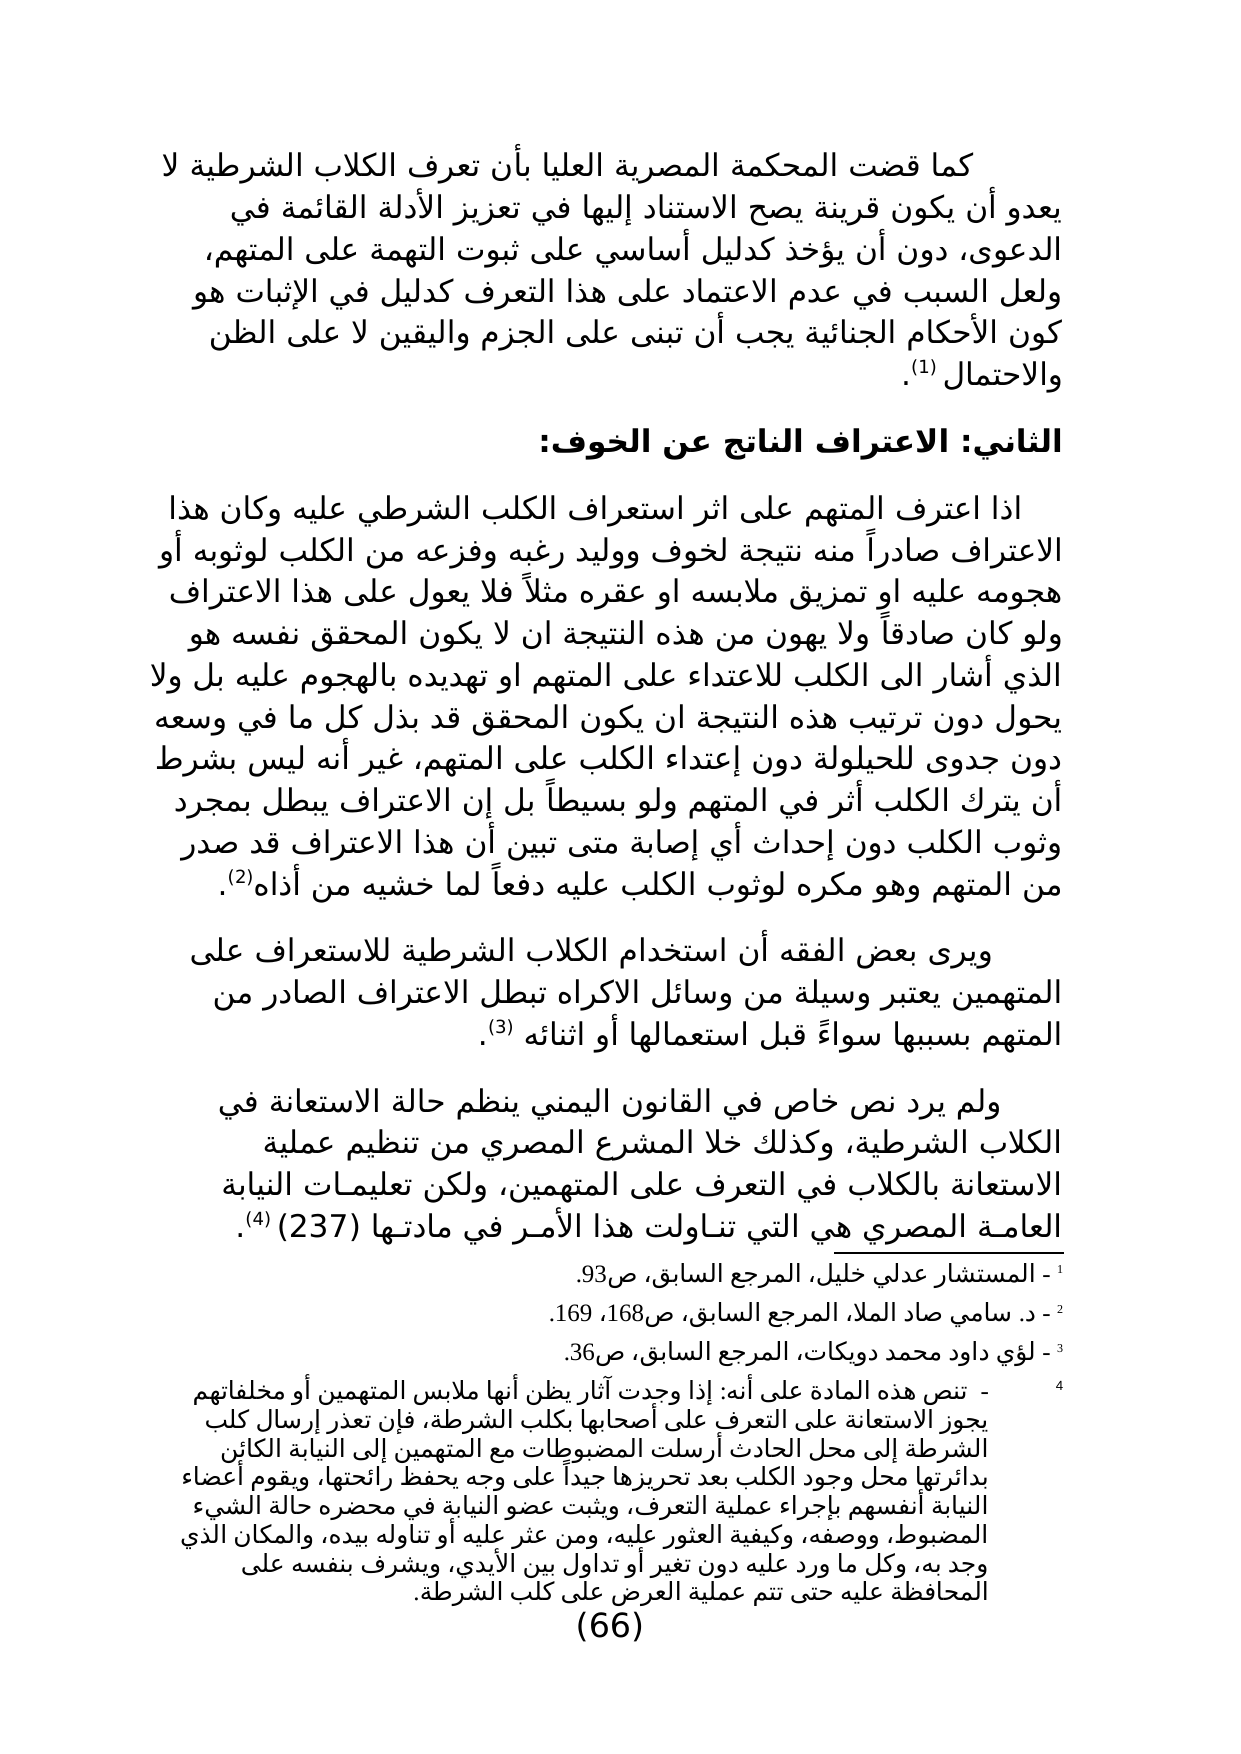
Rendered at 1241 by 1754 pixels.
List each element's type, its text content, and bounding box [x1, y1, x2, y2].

text ويرى بعض الفقه أن استخدام الكلاب الشرطية للاستعراف على المتهمين يعتبر وسيلة من وسائل الاكراه تبطل الاعتراف الصادر من المتهم بسببها سواءً قبل استعمالها أو اثنائه (). [148, 933, 1063, 1053]
text كما قضت المحكمة المصرية العليا بأن تعرف الكلاب الشرطية لا يعدو أن يكون قرينة يصح الاستناد إليها في تعزيز الأدلة القائمة في الدعوى، دون أن يؤخذ كدليل أساسي على ثبوت التهمة على المتهم، ولعل السبب في عدم الاعتماد على هذا التعرف كدليل في الإثبات هو كون الأحكام الجنائية يجب أن تبنى على الجزم واليقين لا على الظن والاحتمال (). [148, 148, 1063, 393]
text ولم يرد نص خاص في القانون اليمني ينظم حالة الاستعانة في الكلاب الشرطية، وكذلك خلا المشرع المصري من تنظيم عملية الاستعانة بالكلاب في التعرف على المتهمين، ولكن تعليمـات النيابة العامـة المصري هي التي تنـاولت هذا الأمـر في مادتـها (237) (). [148, 1083, 1063, 1245]
text اذا اعترف المتهم على اثر استعراف الكلب الشرطي عليه وكان هذا الاعتراف صادراً منه نتيجة لخوف ووليد رغبه وفزعه من الكلب لوثوبه أو هجومه عليه او تمزيق ملابسه او عقره مثلاً فلا يعول على هذا الاعتراف ولو كان صادقاً ولا يهون من هذه النتيجة ان لا يكون المحقق نفسه هو الذي أشار الى الكلب للاعتداء على المتهم او تهديده بالهجوم عليه بل ولا يحول دون ترتيب هذه النتيجة ان يكون المحقق قد بذل كل ما في وسعه دون جدوى للحيلولة دون إعتداء الكلب على المتهم، غير أنه ليس بشرط أن يترك الكلب أثر في المتهم ولو بسيطاً بل إن الاعتراف يبطل بمجرد وثوب الكلب دون إحداث أي إصابة متى تبين أن هذا الاعتراف قد صدر من المتهم وهو مكره لوثوب الكلب عليه دفعاً لما خشيه من أذاه(). [148, 490, 1063, 902]
text الثاني: الاعتراف الناتج عن الخوف: [148, 423, 1063, 460]
